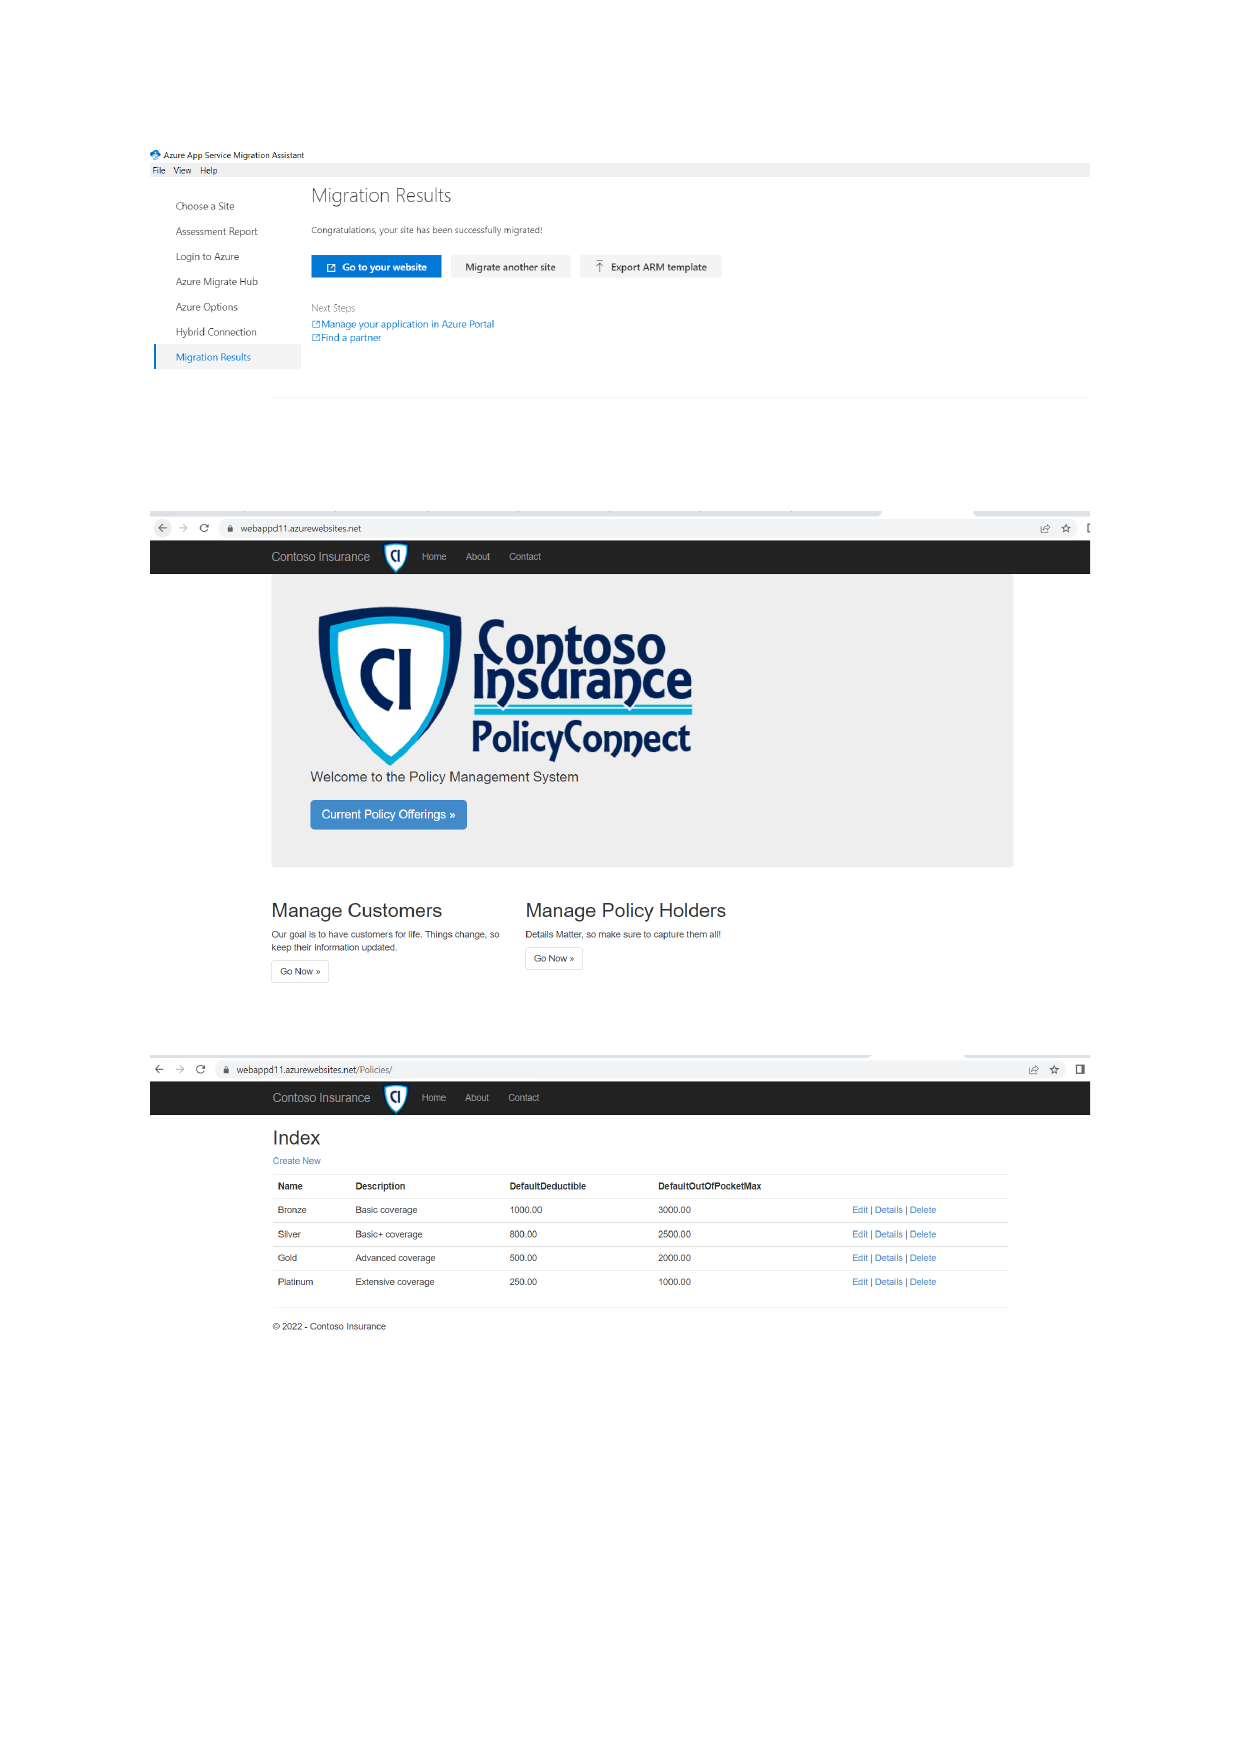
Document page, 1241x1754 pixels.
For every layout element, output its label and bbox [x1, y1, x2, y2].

picture [150, 1055, 1091, 1424]
picture [150, 511, 1091, 990]
picture [150, 150, 1091, 446]
